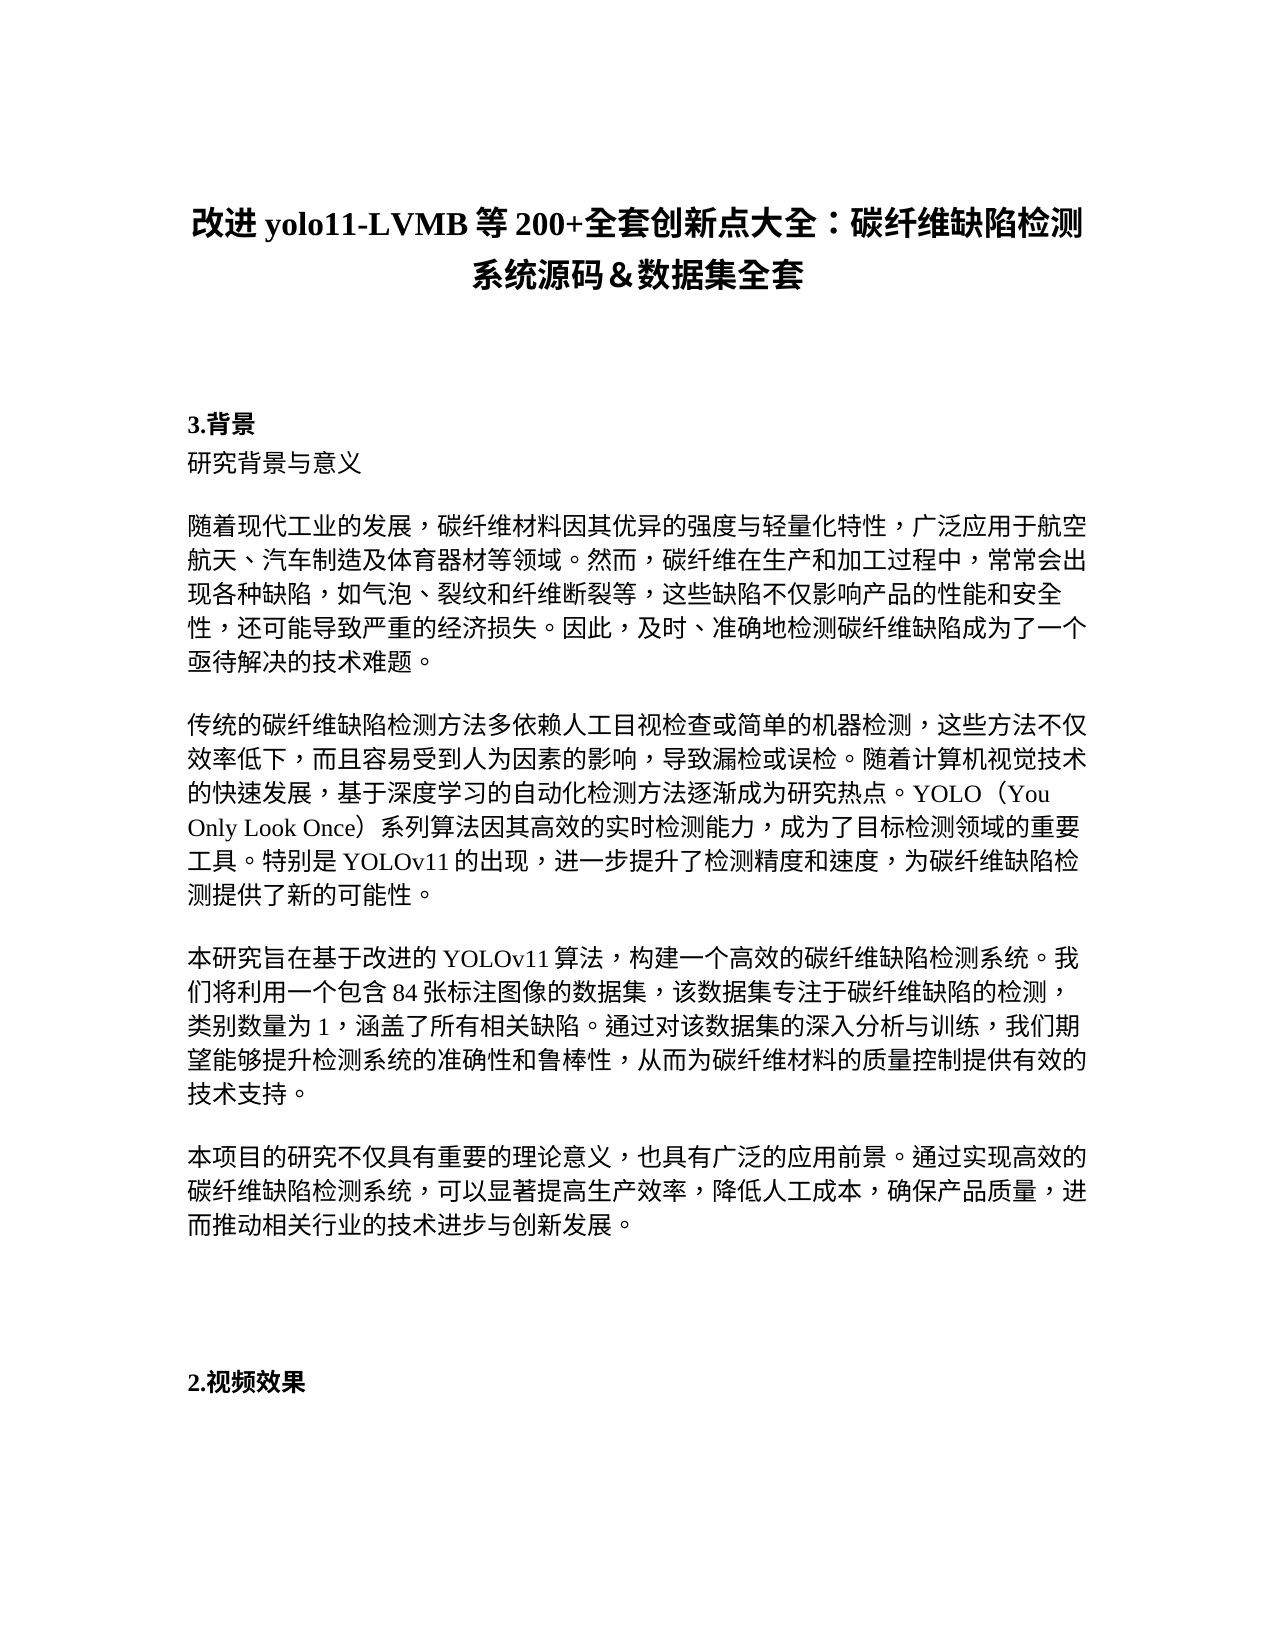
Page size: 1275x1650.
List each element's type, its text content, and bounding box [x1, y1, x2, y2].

text 研究背景与意义 随着现代工业的发展，碳纤维材料因其优异的强度与轻量化特性，广泛应用于航空航天、汽车制造及体育器材等领域。然而，碳纤维在生产和加工过程中，常常会出现各种缺陷，如气泡、裂纹和纤维断裂等，这些缺陷不仅影响产品的性能和安全性，还可能导致严重的经济损失。因此，及时、准确地检测碳纤维缺陷成为了一个亟待解决的技术难题。 传统的碳纤维缺陷检测方法多依赖人工目视检查或简单的机器检测，这些方法不仅效率低下，而且容易受到人为因素的影响，导致漏检或误检。随着计算机视觉技术的快速发展，基于深度学习的自动化检测方法逐渐成为研究热点。YOLO（You Only Look Once）系列算法因其高效的实时检测能力，成为了目标检测领域的重要工具。特别是YOLOv11的出现，进一步提升了检测精度和速度，为碳纤维缺陷检测提供了新的可能性。 本研究旨在基于改进的YOLOv11算法，构建一个高效的碳纤维缺陷检测系统。我们将利用一个包含84张标注图像的数据集，该数据集专注于碳纤维缺陷的检测，类别数量为1，涵盖了所有相关缺陷。通过对该数据集的深入分析与训练，我们期望能够提升检测系统的准确性和鲁棒性，从而为碳纤维材料的质量控制提供有效的技术支持。 本项目的研究不仅具有重要的理论意义，也具有广泛的应用前景。通过实现高效的碳纤维缺陷检测系统，可以显著提高生产效率，降低人工成本，确保产品质量，进而推动相关行业的技术进步与创新发展。 [187, 446, 1087, 1242]
subtitle 3.背景 [187, 406, 1087, 441]
subtitle 2.视频效果 [187, 1365, 1087, 1399]
subtitle 改进yolo11-LVMB等200+全套创新点大全：碳纤维缺陷检测系统源码＆数据集全套 [187, 200, 1087, 298]
